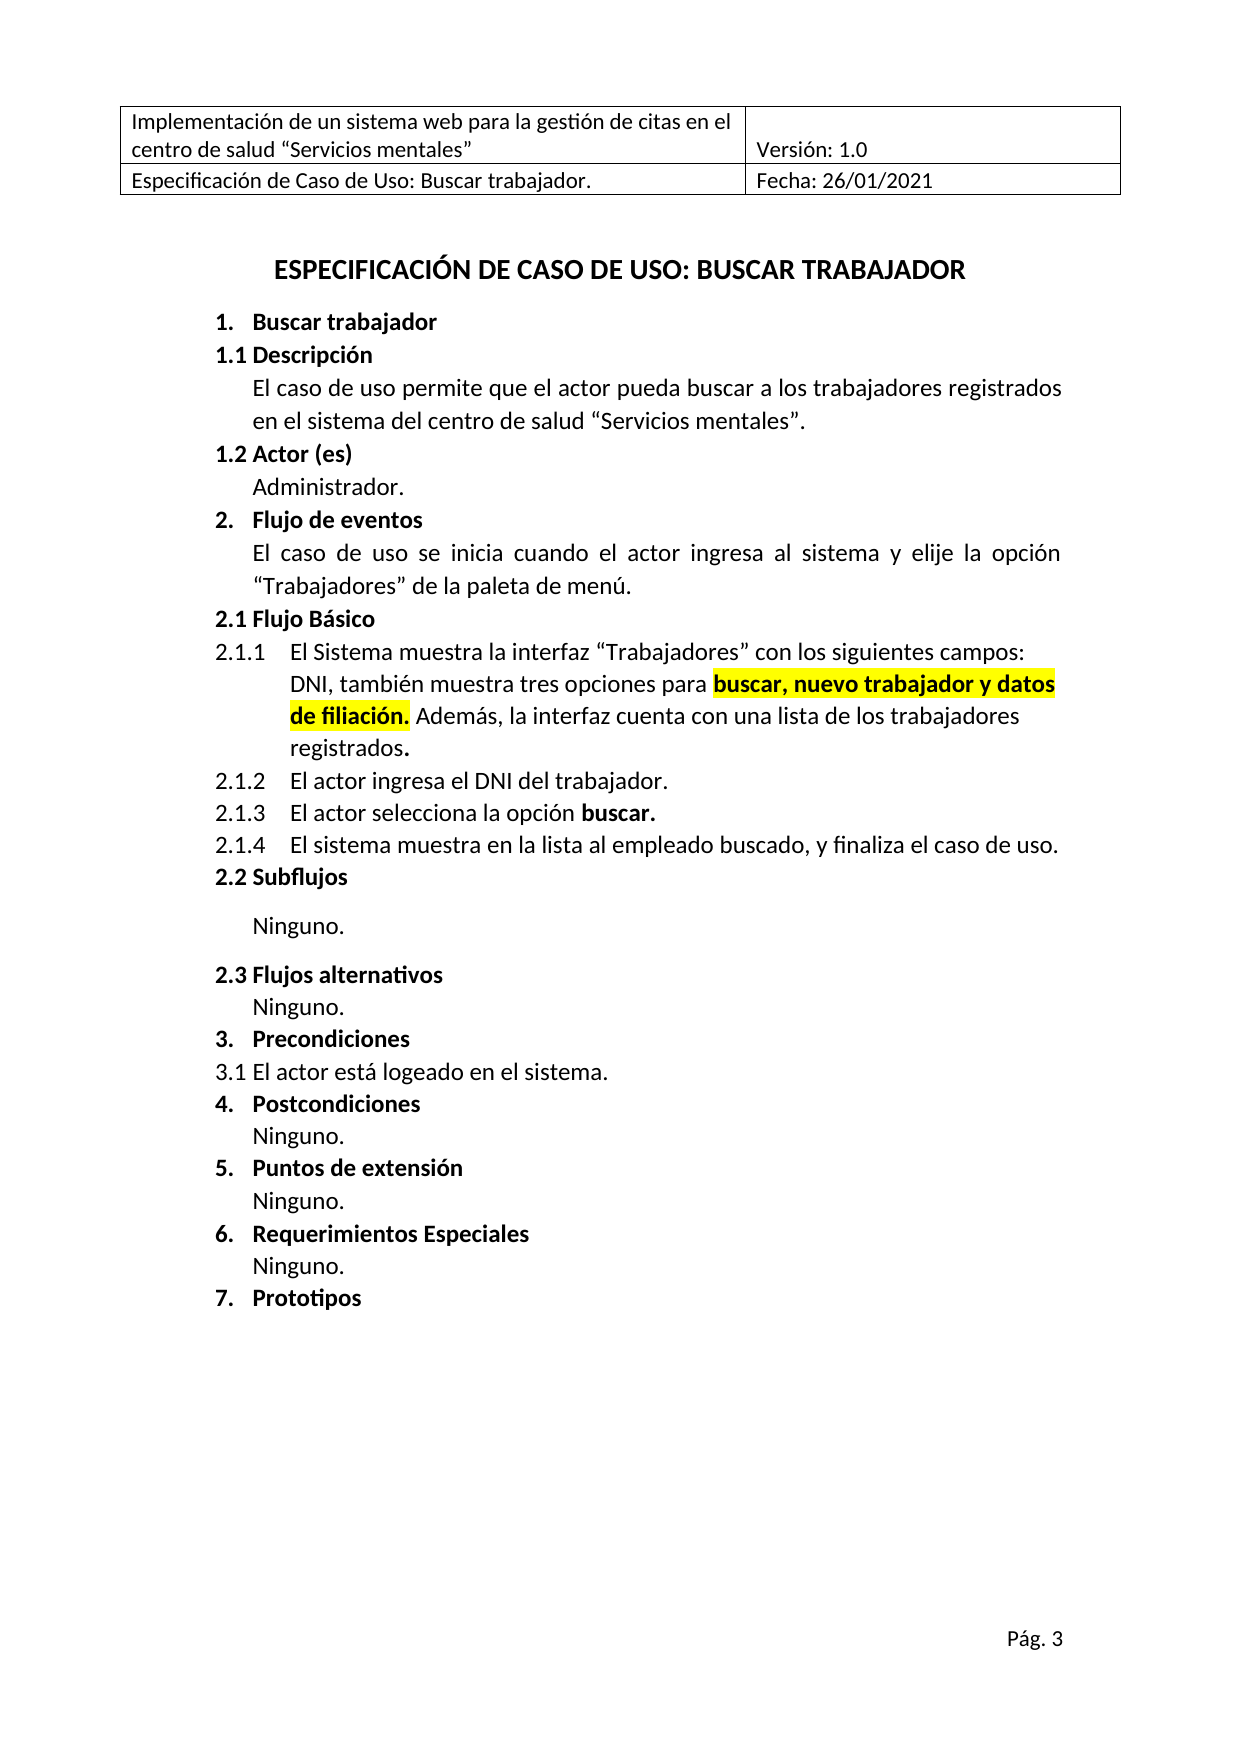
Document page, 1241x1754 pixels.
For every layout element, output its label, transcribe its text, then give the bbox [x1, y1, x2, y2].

list El actor ingresa el DNI del trabajador. [215, 765, 1063, 795]
list Descripción [215, 339, 1063, 370]
list El sistema muestra en la lista al empleado buscado, y finaliza el caso de uso. [215, 829, 1063, 859]
text Ninguno. [252, 1250, 1063, 1281]
list Flujo de eventos [215, 504, 1063, 534]
text Ninguno. [252, 1120, 1063, 1151]
list Actor (es) [215, 438, 1063, 469]
list Subflujos [215, 861, 1063, 891]
text ESPECIFICACIÓN DE CASO DE USO: BUSCAR TRABAJADOR [177, 251, 1063, 287]
list Buscar trabajador [215, 307, 1063, 337]
text Administrador. [252, 471, 1063, 502]
list Prototipos [215, 1282, 1063, 1313]
list Postcondiciones [215, 1088, 1063, 1118]
list Puntos de extensión [215, 1152, 1063, 1183]
text El caso de uso permite que el actor pueda buscar a los trabajadores registrados en el sistema del centro de salud “Servicios mentales”. [252, 372, 1063, 436]
list El actor selecciona la opción buscar. [215, 797, 1063, 827]
list El Sistema muestra la interfaz “Trabajadores” con los siguientes campos: DNI, también muestra tres opciones para buscar, nuevo trabajador y datos de filiación. Además, la interfaz cuenta con una lista de los trabajadores registrados. [215, 636, 1063, 763]
text Ninguno. [252, 910, 1063, 940]
list El actor está logeado en el sistema. [215, 1056, 1063, 1086]
list Flujos alternativos [215, 959, 1063, 989]
text El caso de uso se inicia cuando el actor ingresa al sistema y elije la opción “Trabajadores” de la paleta de menú. [252, 537, 1063, 600]
text Ninguno. [252, 1185, 1063, 1215]
text Ninguno. [252, 991, 1063, 1022]
list Requerimientos Especiales [215, 1218, 1063, 1248]
list Flujo Básico [215, 603, 1063, 633]
list Precondiciones [215, 1023, 1063, 1054]
